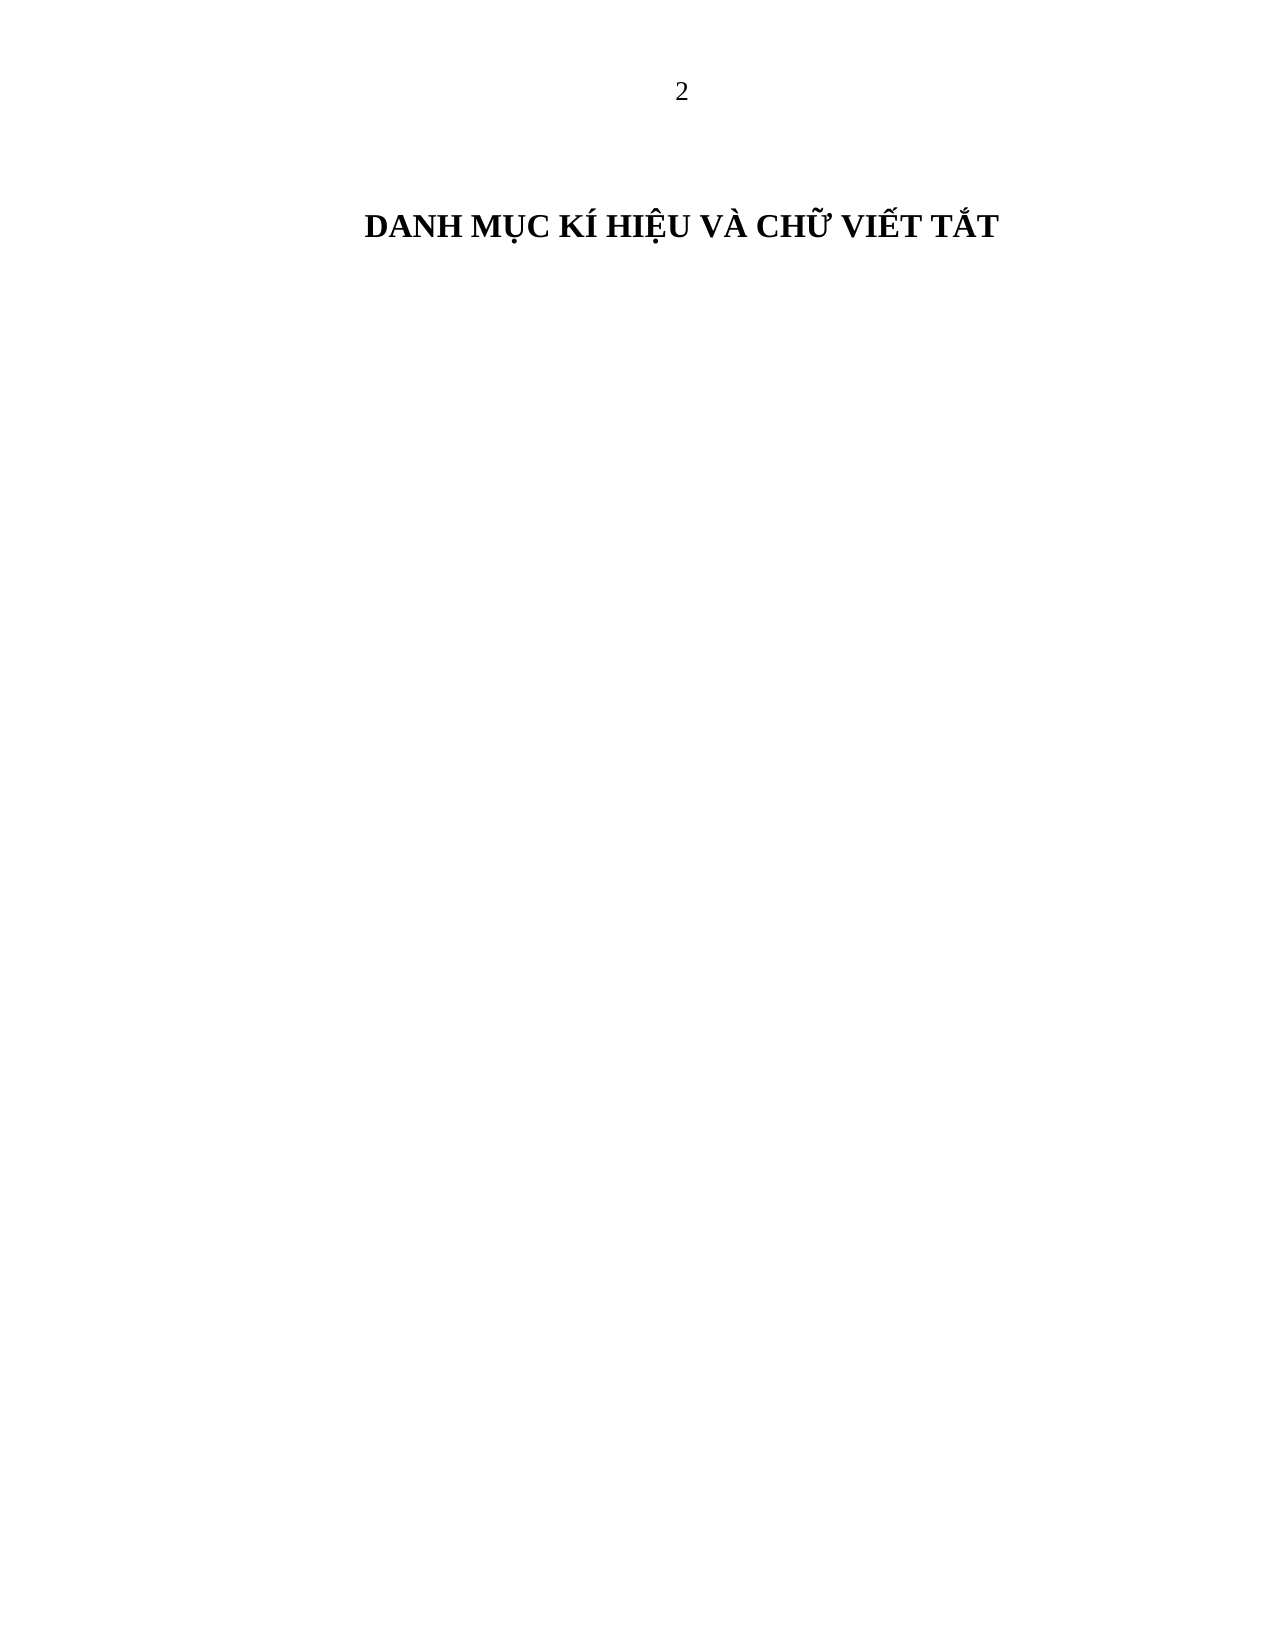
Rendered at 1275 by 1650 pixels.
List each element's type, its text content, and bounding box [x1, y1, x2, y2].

text DANH MỤC KÍ HIỆU VÀ CHỮ VIẾT TẮT [207, 207, 1157, 245]
